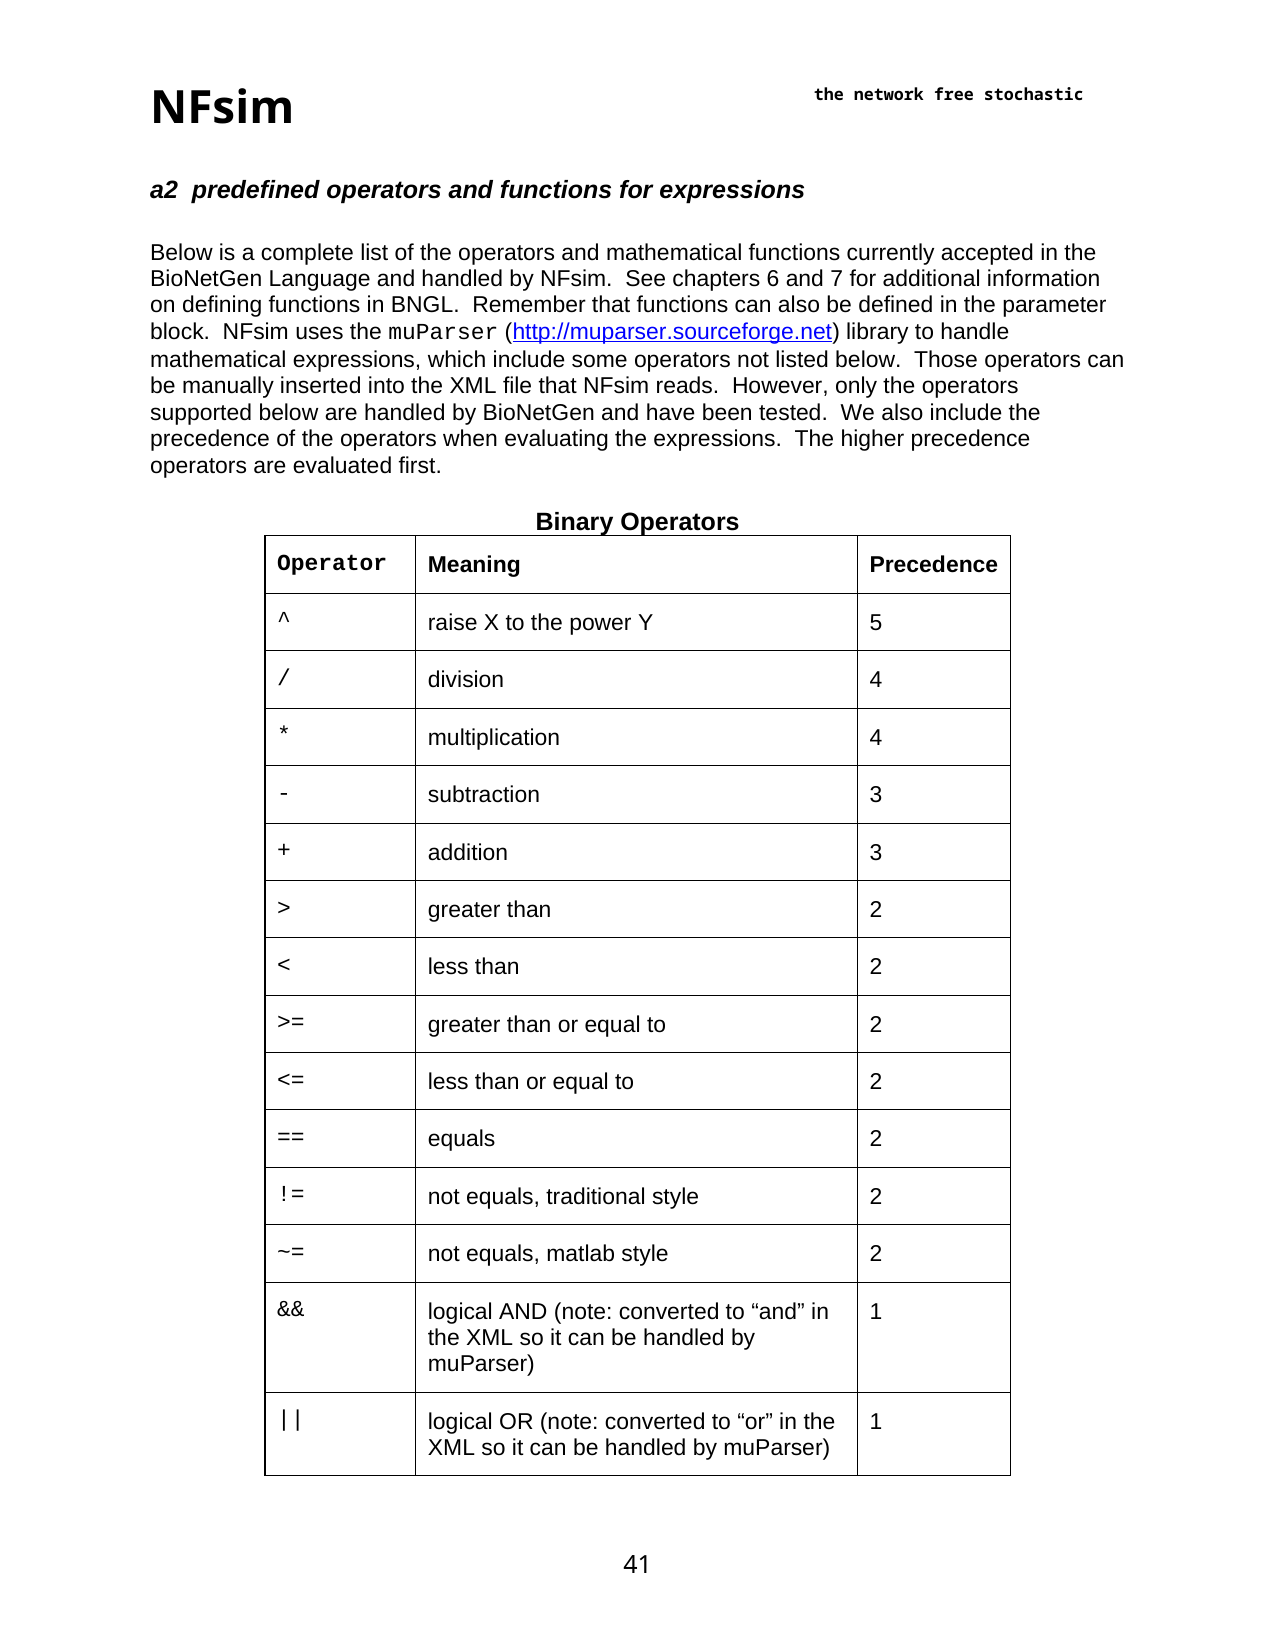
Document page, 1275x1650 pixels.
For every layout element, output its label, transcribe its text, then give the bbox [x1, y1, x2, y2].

table_cell != [266, 1168, 415, 1224]
table_cell - [266, 766, 415, 822]
table_cell not equals, matlab style [416, 1225, 857, 1282]
table_cell < [266, 938, 415, 994]
table_cell 2 [858, 1225, 1010, 1282]
subtitle a2 predefined operators and functions for expressions [150, 175, 1125, 204]
table_cell addition [416, 824, 857, 880]
table_cell 2 [858, 938, 1010, 994]
table_cell 3 [858, 824, 1010, 880]
table_cell || [266, 1393, 415, 1475]
table_cell less than [416, 938, 857, 994]
table_cell <= [266, 1053, 415, 1109]
table_cell 2 [858, 881, 1010, 937]
table_cell multiplication [416, 709, 857, 765]
table_cell >= [266, 996, 415, 1052]
table_cell 2 [858, 1053, 1010, 1109]
table_cell && [266, 1283, 415, 1392]
table_cell logical AND (note: converted to “and” in the XML so it can be handled by muParser) [416, 1283, 857, 1392]
table_cell equals [416, 1110, 857, 1167]
table_cell ~= [266, 1225, 415, 1282]
table_cell logical OR (note: converted to “or” in the XML so it can be handled by muParser) [416, 1393, 857, 1475]
table_cell == [266, 1110, 415, 1167]
table_cell 1 [858, 1283, 1010, 1392]
table_header Precedence [858, 536, 1010, 593]
table_cell > [266, 881, 415, 937]
table_cell 5 [858, 594, 1010, 650]
table_cell division [416, 651, 857, 708]
table_cell greater than or equal to [416, 996, 857, 1052]
table_cell + [266, 824, 415, 880]
table_cell 2 [858, 1168, 1010, 1224]
table_cell 2 [858, 1110, 1010, 1167]
table_cell 4 [858, 709, 1010, 765]
table_cell subtraction [416, 766, 857, 822]
table_cell 4 [858, 651, 1010, 708]
text Binary Operators [150, 507, 1125, 535]
table_cell ^ [266, 594, 415, 650]
table_cell not equals, traditional style [416, 1168, 857, 1224]
text Below is a complete list of the operators and mathematical functions currently accepted in the BioNetGen Language and handled by NFsim. See chapters 6 and 7 for additional information on defining functions in BNGL. Remember that functions can also be defined in the parameter block. NFsim uses the muParser (http://muparser.sourceforge.net) library to handle mathematical expressions, which include some operators not listed below. Those operators can be manually inserted into the XML file that NFsim reads. However, only the operators supported below are handled by BioNetGen and have been tested. We also include the precedence of the operators when evaluating the expressions. The higher precedence operators are evaluated first. [150, 239, 1125, 478]
table_header Meaning [416, 536, 857, 593]
table_cell 3 [858, 766, 1010, 822]
table_header Operator [266, 536, 415, 593]
table_cell * [266, 709, 415, 765]
table_cell greater than [416, 881, 857, 937]
table_cell less than or equal to [416, 1053, 857, 1109]
table_cell raise X to the power Y [416, 594, 857, 650]
table_cell 2 [858, 996, 1010, 1052]
table_cell / [266, 651, 415, 708]
table_cell 1 [858, 1393, 1010, 1475]
